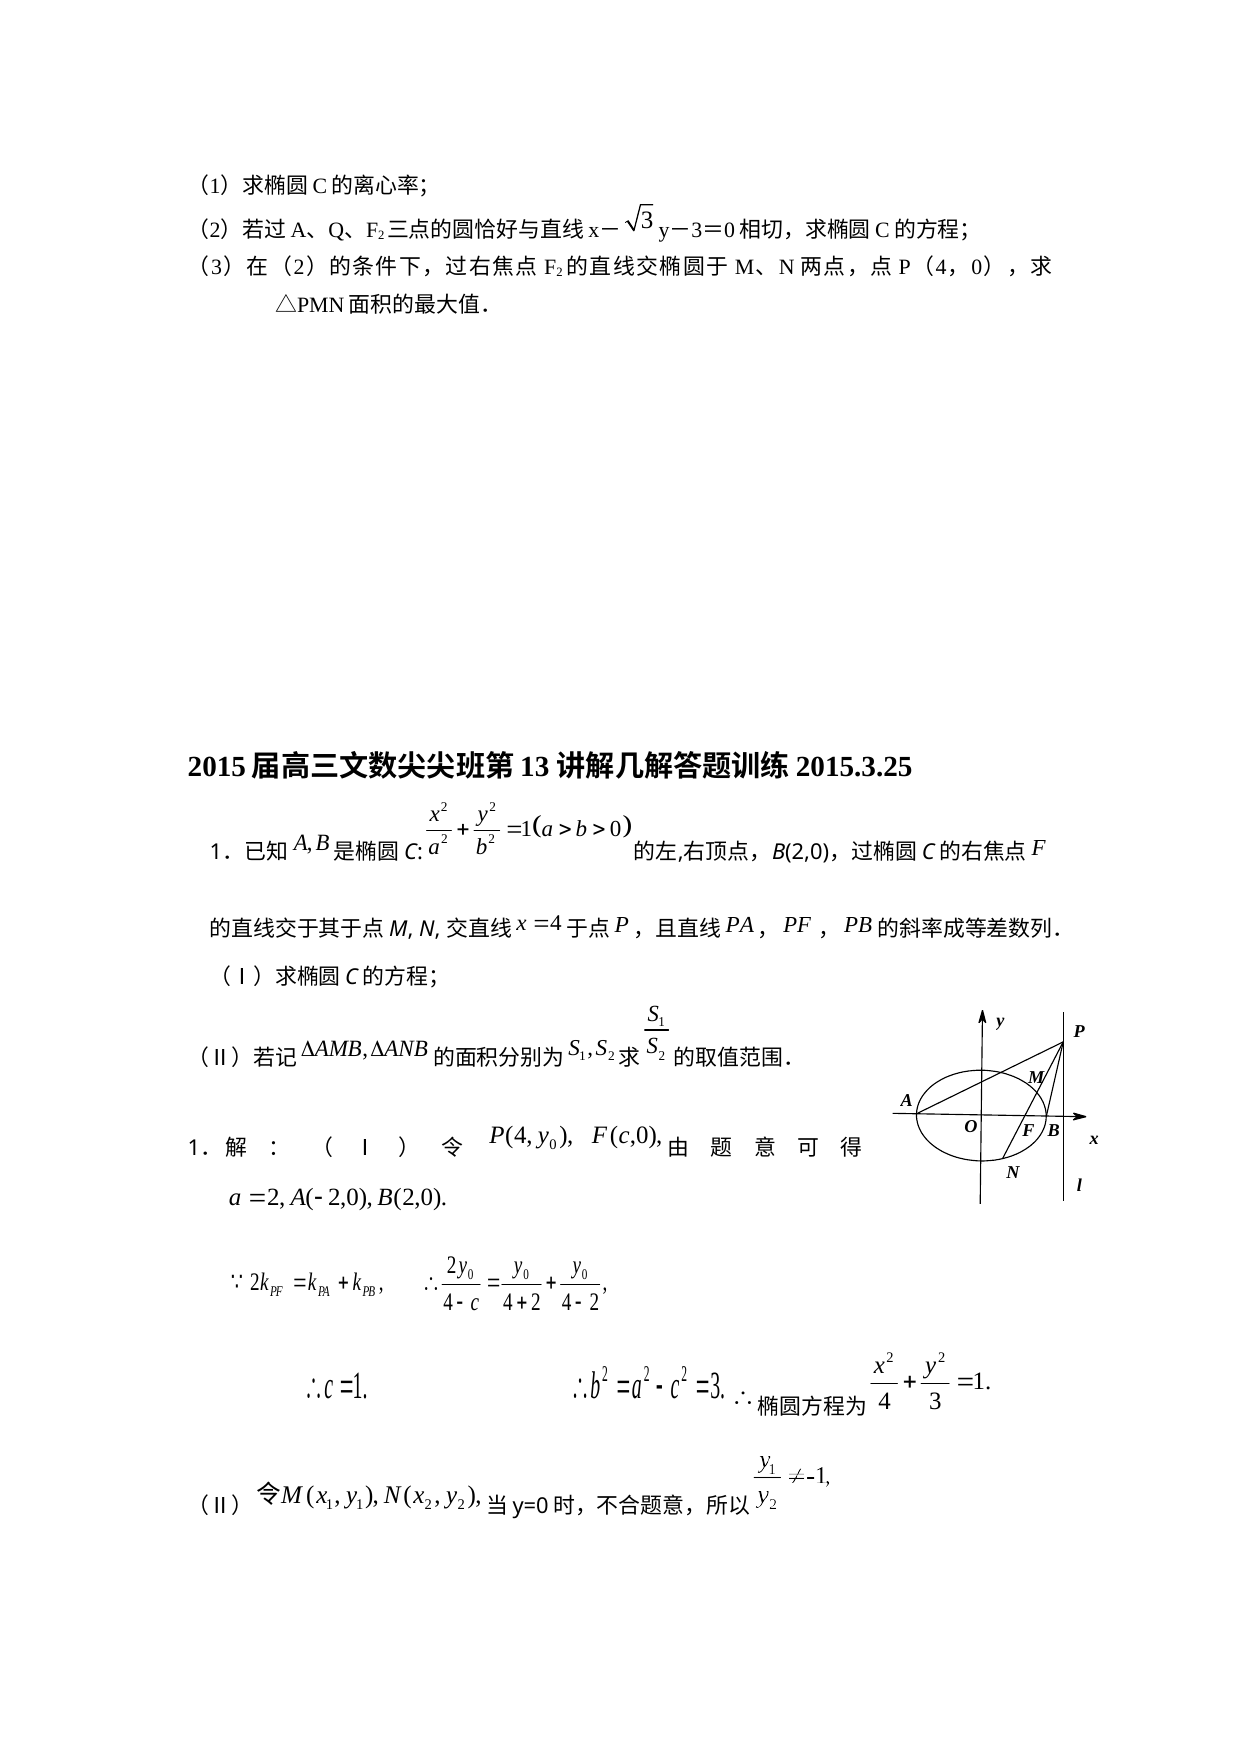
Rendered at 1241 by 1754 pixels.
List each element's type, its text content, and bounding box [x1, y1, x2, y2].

text 椭圆方程为 [187, 1346, 1053, 1443]
text （3）在（2）的条件下，过右焦点F2的直线交椭圆于M、N两点，点P（4，0），求△PMN面积的最大值． [187, 243, 1053, 318]
list 解：（Ⅰ）令由题意可得 [187, 1118, 1053, 1248]
text （Ⅱ）当y=0时，不合题意，所以 [187, 1443, 1053, 1541]
text （Ⅱ）若记的面积分别为求的取值范围． [187, 998, 1053, 1096]
text （1）求椭圆C的离心率； [187, 162, 1053, 199]
text 2015届高三文数尖尖班第13 讲解几解答题训练2015.3.25 [187, 732, 1053, 797]
text （2）若过A、Q、F2三点的圆恰好与直线x－y－3＝0相切，求椭圆C的方程； [187, 199, 1053, 243]
text 1．已知是椭圆C:的左,右顶点，B(2,0)，过椭圆C的右焦点的直线交于其于点M, N, 交直线于点，且直线，，的斜率成等差数列．（Ⅰ）求椭圆C的方程； [209, 797, 1053, 992]
